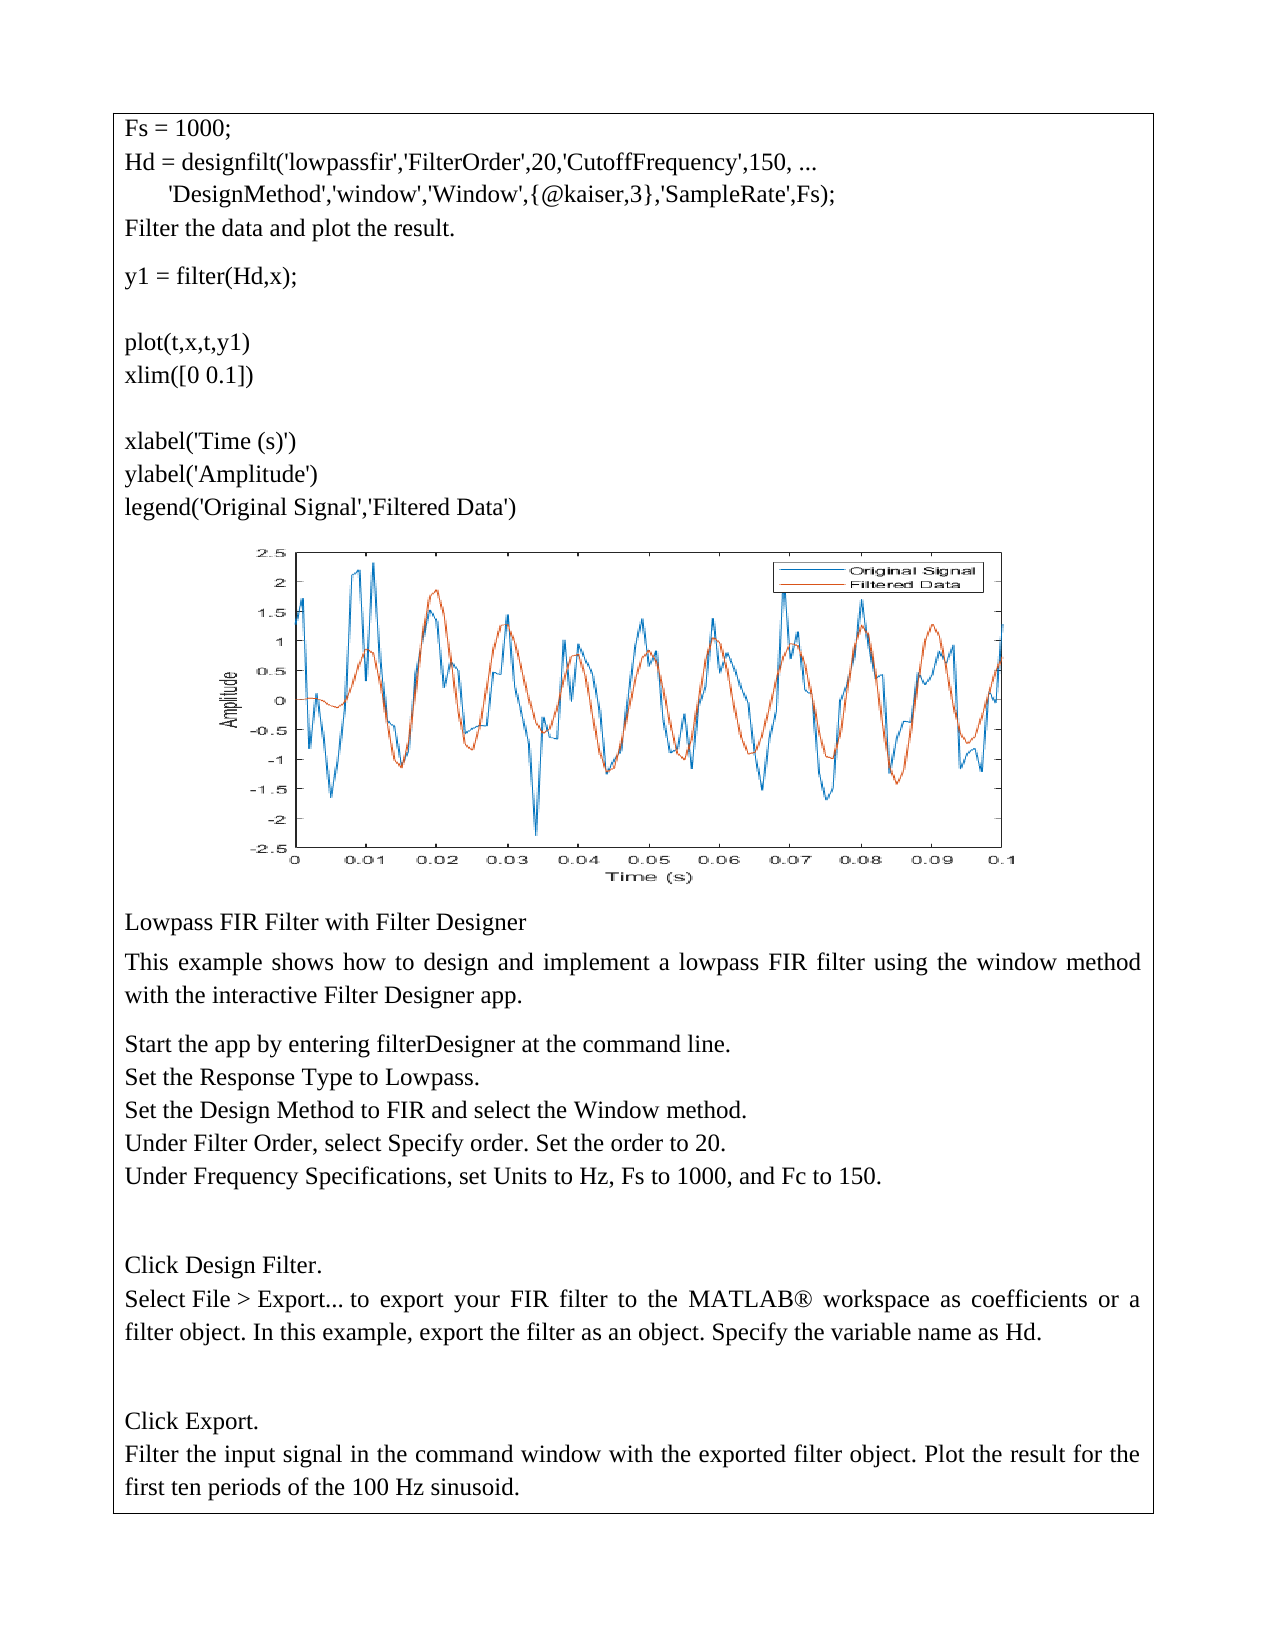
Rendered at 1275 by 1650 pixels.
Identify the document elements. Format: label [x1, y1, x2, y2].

picture [177, 525, 1089, 887]
table_cell [114, 114, 1153, 1513]
